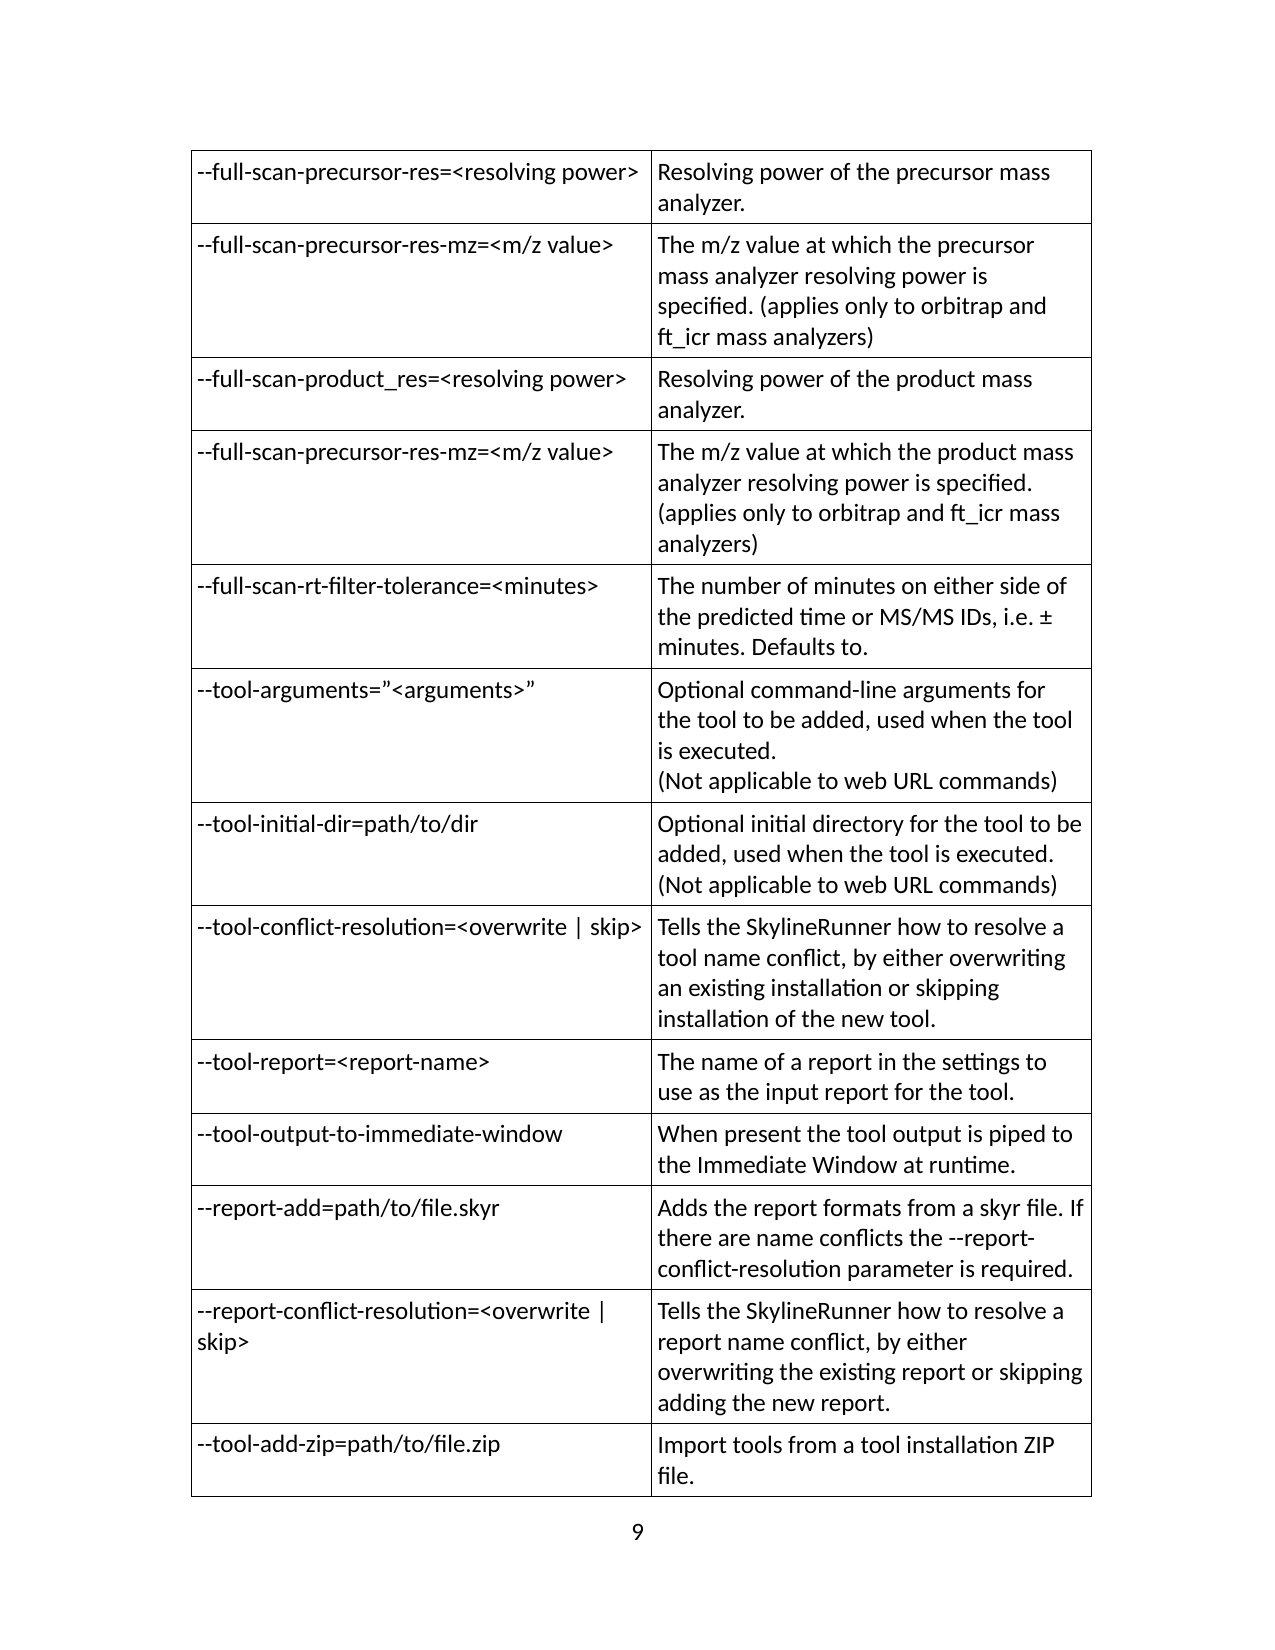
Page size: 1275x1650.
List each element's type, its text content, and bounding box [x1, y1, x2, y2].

table_cell --tool-output-to-immediate-window [192, 1114, 651, 1185]
table_header --full-scan-precursor-res=<resolving power> [192, 151, 651, 223]
table_cell Adds the report formats from a skyr file. If there are name conflicts the --report-conflict-resolution parameter is required. [652, 1186, 1091, 1289]
table_cell Optional command-line arguments for the tool to be added, used when the tool is executed. (Not applicable to web URL commands) [652, 669, 1091, 802]
table_cell The m/z value at which the product mass analyzer resolving power is specified. (applies only to orbitrap and ft_icr mass analyzers) [652, 431, 1091, 564]
table_cell Tells the SkylineRunner how to resolve a tool name conflict, by either overwriting an existing installation or skipping installation of the new tool. [652, 906, 1091, 1039]
table_header Resolving power of the precursor mass analyzer. [652, 151, 1091, 223]
table_cell Optional initial directory for the tool to be added, used when the tool is executed. (Not applicable to web URL commands) [652, 803, 1091, 905]
table_cell When present the tool output is piped to the Immediate Window at runtime. [652, 1114, 1091, 1185]
table_cell The m/z value at which the precursor mass analyzer resolving power is specified. (applies only to orbitrap and ft_icr mass analyzers) [652, 224, 1091, 357]
table_cell Import tools from a tool installation ZIP file. [652, 1424, 1091, 1496]
table_cell --full-scan-precursor-res-mz=<m/z value> [192, 224, 651, 357]
table_cell --report-add=path/to/file.skyr [192, 1186, 651, 1289]
table_cell The name of a report in the settings to use as the input report for the tool. [652, 1040, 1091, 1112]
table_cell --full-scan-precursor-res-mz=<m/z value> [192, 431, 651, 564]
table_cell --tool-conflict-resolution=<overwrite | skip> [192, 906, 651, 1039]
table_cell --full-scan-rt-filter-tolerance=<minutes> [192, 565, 651, 668]
table_cell --report-conflict-resolution=<overwrite | skip> [192, 1290, 651, 1423]
table_cell Tells the SkylineRunner how to resolve a report name conflict, by either overwriting the existing report or skipping adding the new report. [652, 1290, 1091, 1423]
table_cell --full-scan-product_res=<resolving power> [192, 358, 651, 430]
table_cell --tool-initial-dir=path/to/dir [192, 803, 651, 905]
table_cell Resolving power of the product mass analyzer. [652, 358, 1091, 430]
table_cell The number of minutes on either side of the predicted time or MS/MS IDs, i.e. ± minutes. Defaults to. [652, 565, 1091, 668]
table_cell --tool-add-zip=path/to/file.zip [192, 1424, 651, 1496]
table_cell --tool-report=<report-name> [192, 1040, 651, 1112]
table_cell --tool-arguments=”<arguments>” [192, 669, 651, 802]
